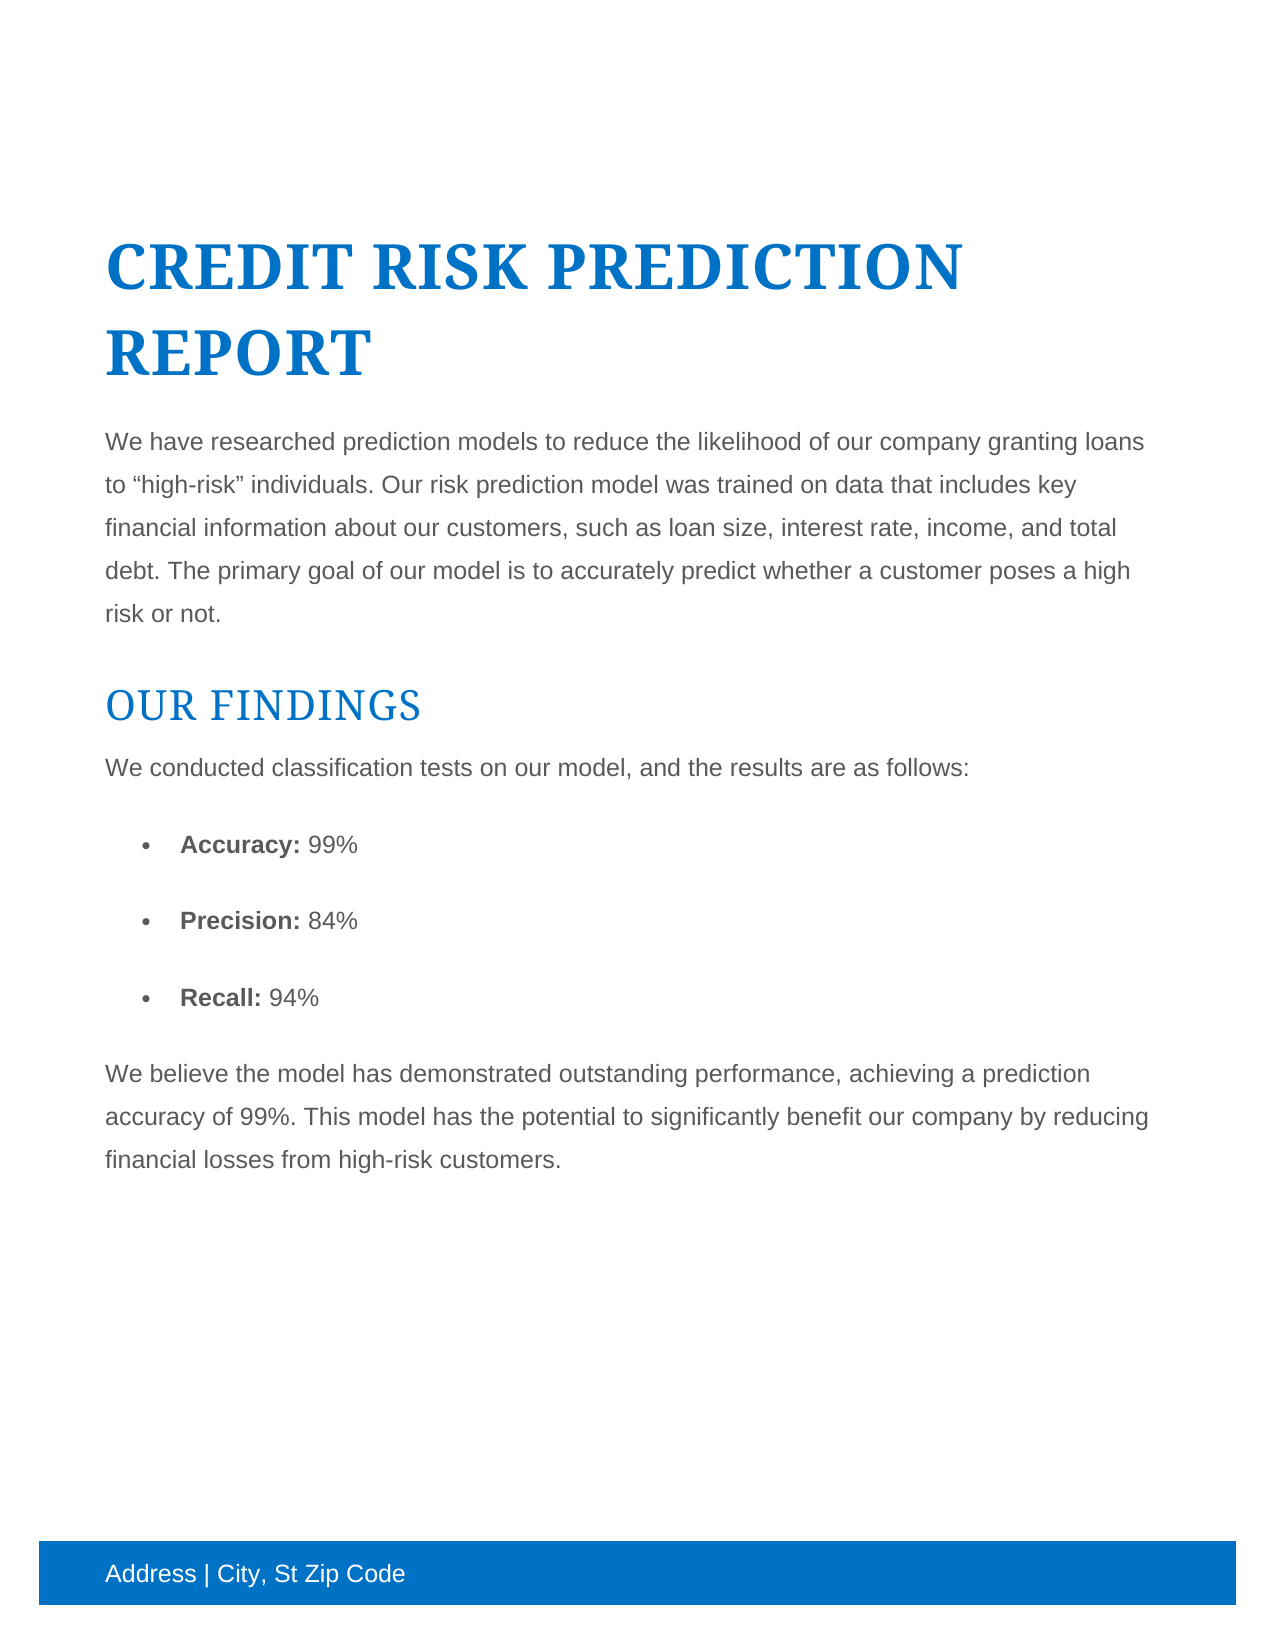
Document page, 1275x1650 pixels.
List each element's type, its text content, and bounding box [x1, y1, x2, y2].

list Recall: 94% [142, 982, 1170, 1011]
subtitle Our FINDINGS [105, 676, 1170, 732]
text We believe the model has demonstrated outstanding performance, achieving a prediction accuracy of 99%. This model has the potential to significantly benefit our company by reducing financial losses from high-risk customers. [105, 1059, 1170, 1174]
list Accuracy: 99% [142, 829, 1170, 858]
list Precision: 84% [142, 906, 1170, 935]
text We conducted classification tests on our model, and the results are as follows: [105, 753, 1170, 782]
subtitle Credit risk prediction report [105, 223, 1170, 393]
text We have researched prediction models to reduce the likelihood of our company granting loans to “high-risk” individuals. Our risk prediction model was trained on data that includes key financial information about our customers, such as loan size, interest rate, income, and total debt. The primary goal of our model is to accurately predict whether a customer poses a high risk or not. [105, 427, 1170, 628]
